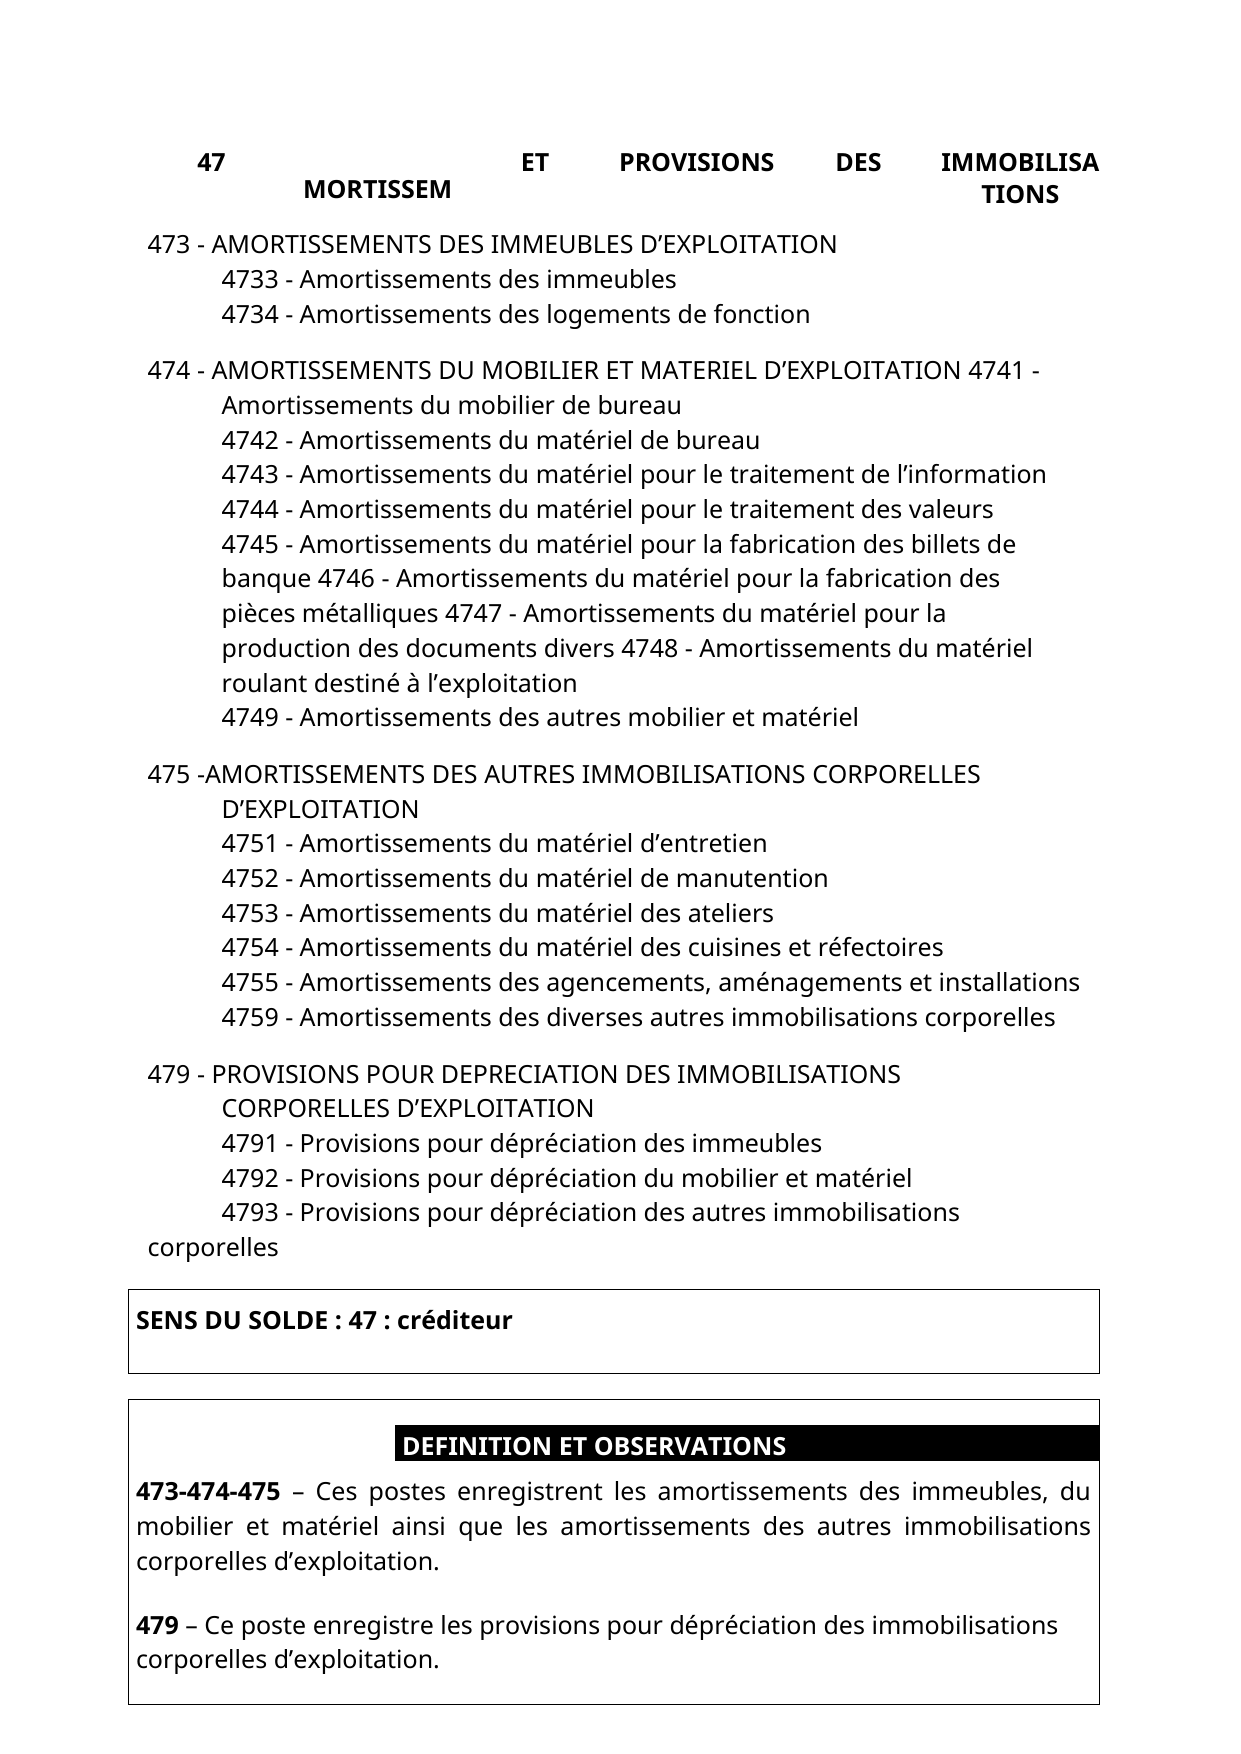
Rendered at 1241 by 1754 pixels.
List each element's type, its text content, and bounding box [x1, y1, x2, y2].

text 473 - AMORTISSEMENTS DES IMMEUBLES D’EXPLOITATION 4733 - Amortissements des immeubles 4734 - Amortissements des logements de fonction [147, 227, 886, 330]
text 479 - PROVISIONS POUR DEPRECIATION DES IMMOBILISATIONS CORPORELLES D’EXPLOITATION 4791 - Provisions pour dépréciation des immeubles 4792 - Provisions pour dépréciation du mobilier et matériel 4793 - Provisions pour dépréciation des autres immobilisations corporelles [147, 1056, 1096, 1264]
table_header IMMOBILISATIONS [939, 145, 1101, 204]
table_header SENS DU SOLDE : 47 : créditeur [129, 1290, 1099, 1373]
text 474 - AMORTISSEMENTS DU MOBILIER ET MATERIEL D’EXPLOITATION 4741 - Amortissements du mobilier de bureau 4742 - Amortissements du matériel de bureau 4743 - Amortissements du matériel pour le traitement de l’information 4744 - Amortissements du matériel pour le traitement des valeurs 4745 - Amortissements du matériel pour la fabrication des billets de banque 4746 - Amortissements du matériel pour la fabrication des pièces métalliques 4747 - Amortissements du matériel pour la production des documents divers 4748 - Amortissements du matériel roulant destiné à l’exploitation 4749 - Amortissements des autres mobilier et matériel [147, 353, 1081, 734]
table_header MORTISSEMENTS D’EXPLOITATION [292, 145, 454, 204]
text 475 -AMORTISSEMENTS DES AUTRES IMMOBILISATIONS CORPORELLES D’EXPLOITATION 4751 - Amortissements du matériel d’entretien 4752 - Amortissements du matériel de manutention 4753 - Amortissements du matériel des ateliers 4754 - Amortissements du matériel des cuisines et réfectoires 4755 - Amortissements des agencements, aménagements et installations 4759 - Amortissements des diverses autres immobilisations corporelles [147, 757, 1096, 1033]
table_header ET [454, 145, 616, 204]
table_header 473-474-475 – Ces postes enregistrent les amortissements des immeubles, du mobilier et matériel ainsi que les amortissements des autres immobilisations corporelles d’exploitation. 479 – Ce poste enregistre les provisions pour dépréciation des immobilisations corporelles d’exploitation. [129, 1400, 1099, 1703]
table_header PROVISIONS [616, 145, 777, 204]
table_header 47 [130, 145, 292, 204]
table_header DES [778, 145, 939, 204]
